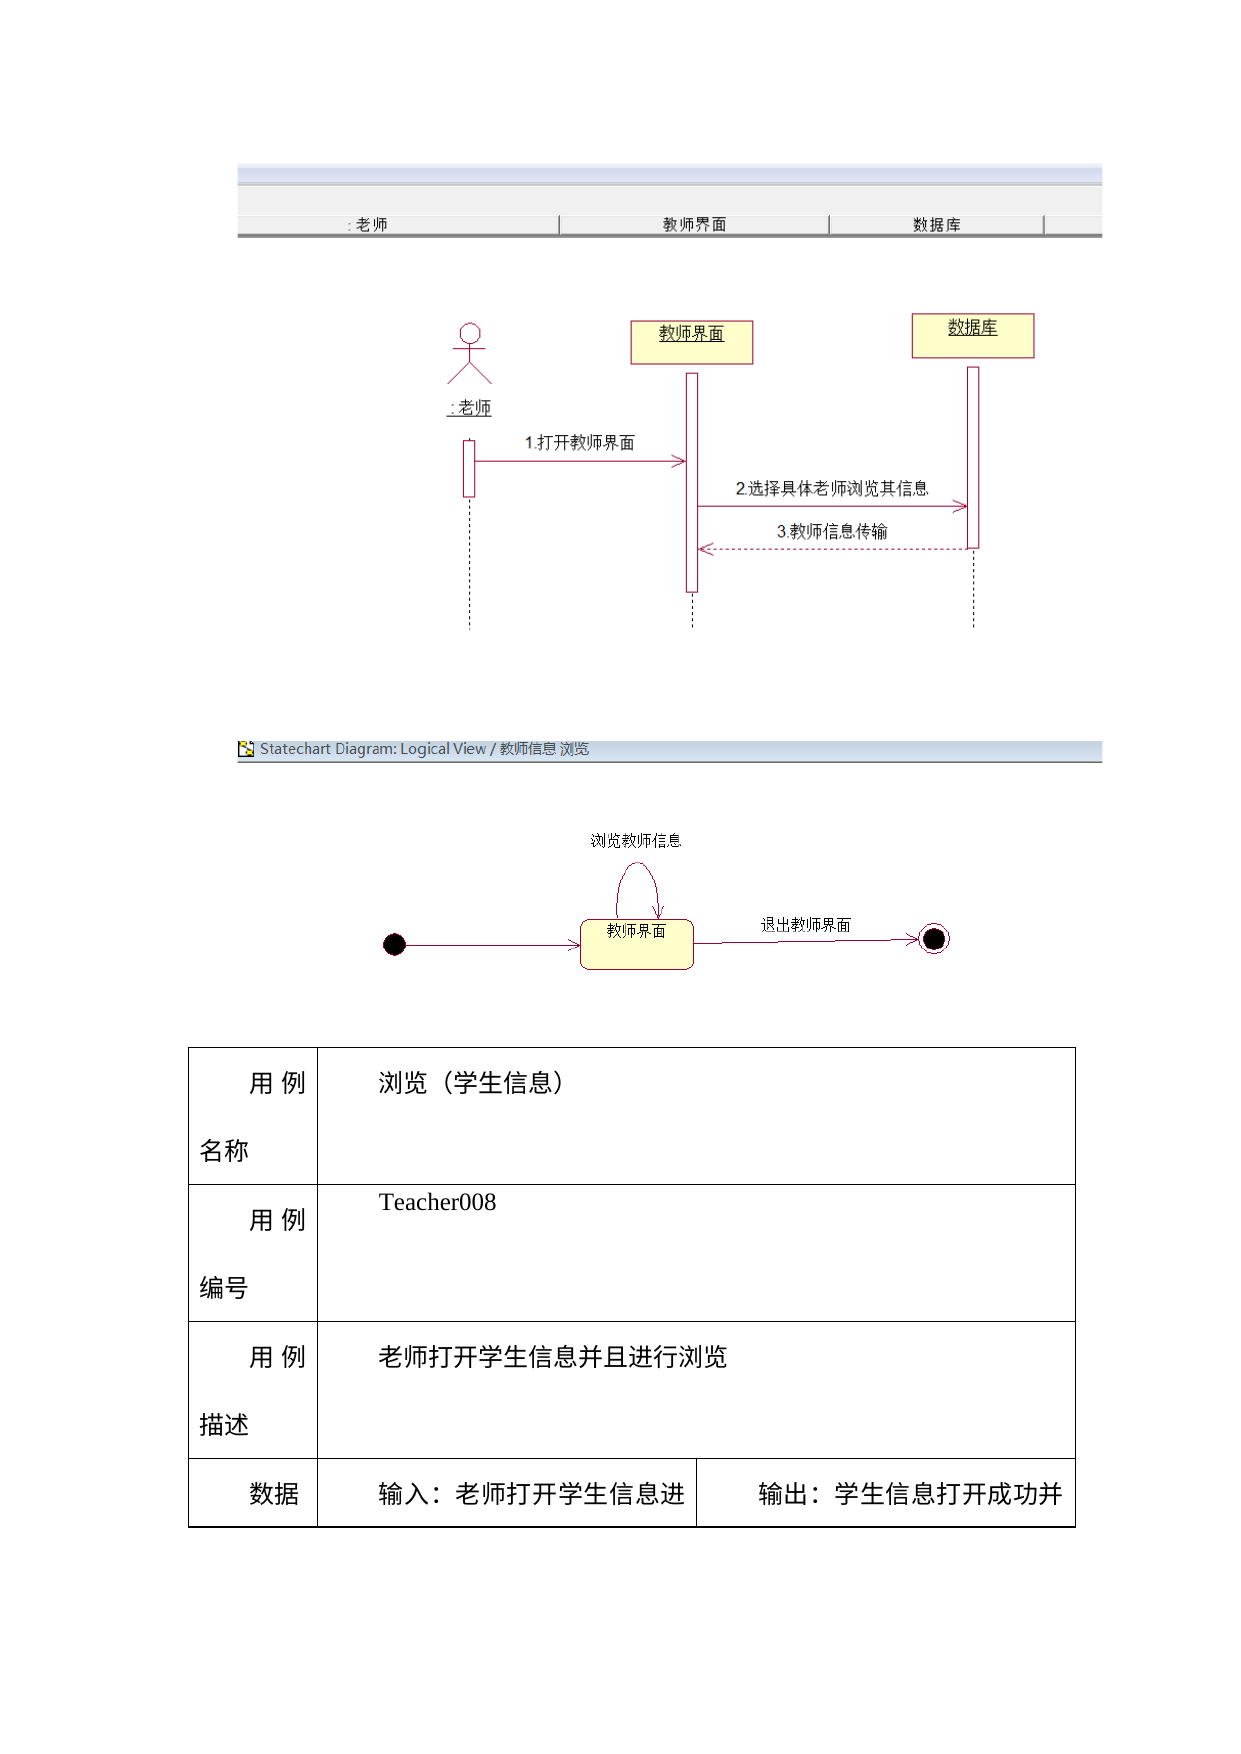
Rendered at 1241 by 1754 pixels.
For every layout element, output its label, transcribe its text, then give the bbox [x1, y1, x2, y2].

table_cell 用例描述 [189, 1322, 317, 1457]
table_header 浏览（学生信息） [318, 1048, 1075, 1184]
picture [237, 163, 1103, 697]
table_cell 用例编号 [189, 1185, 317, 1321]
table_header 用例名称 [189, 1048, 317, 1184]
table_cell Teacher008 [318, 1185, 1075, 1321]
table_cell 数据 [189, 1459, 317, 1526]
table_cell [697, 1459, 1075, 1526]
picture [237, 741, 1103, 1001]
table_cell 输入：老师打开学生信息进行浏览 [318, 1459, 696, 1526]
table_cell 老师打开学生信息并且进行浏览 [318, 1322, 1075, 1457]
